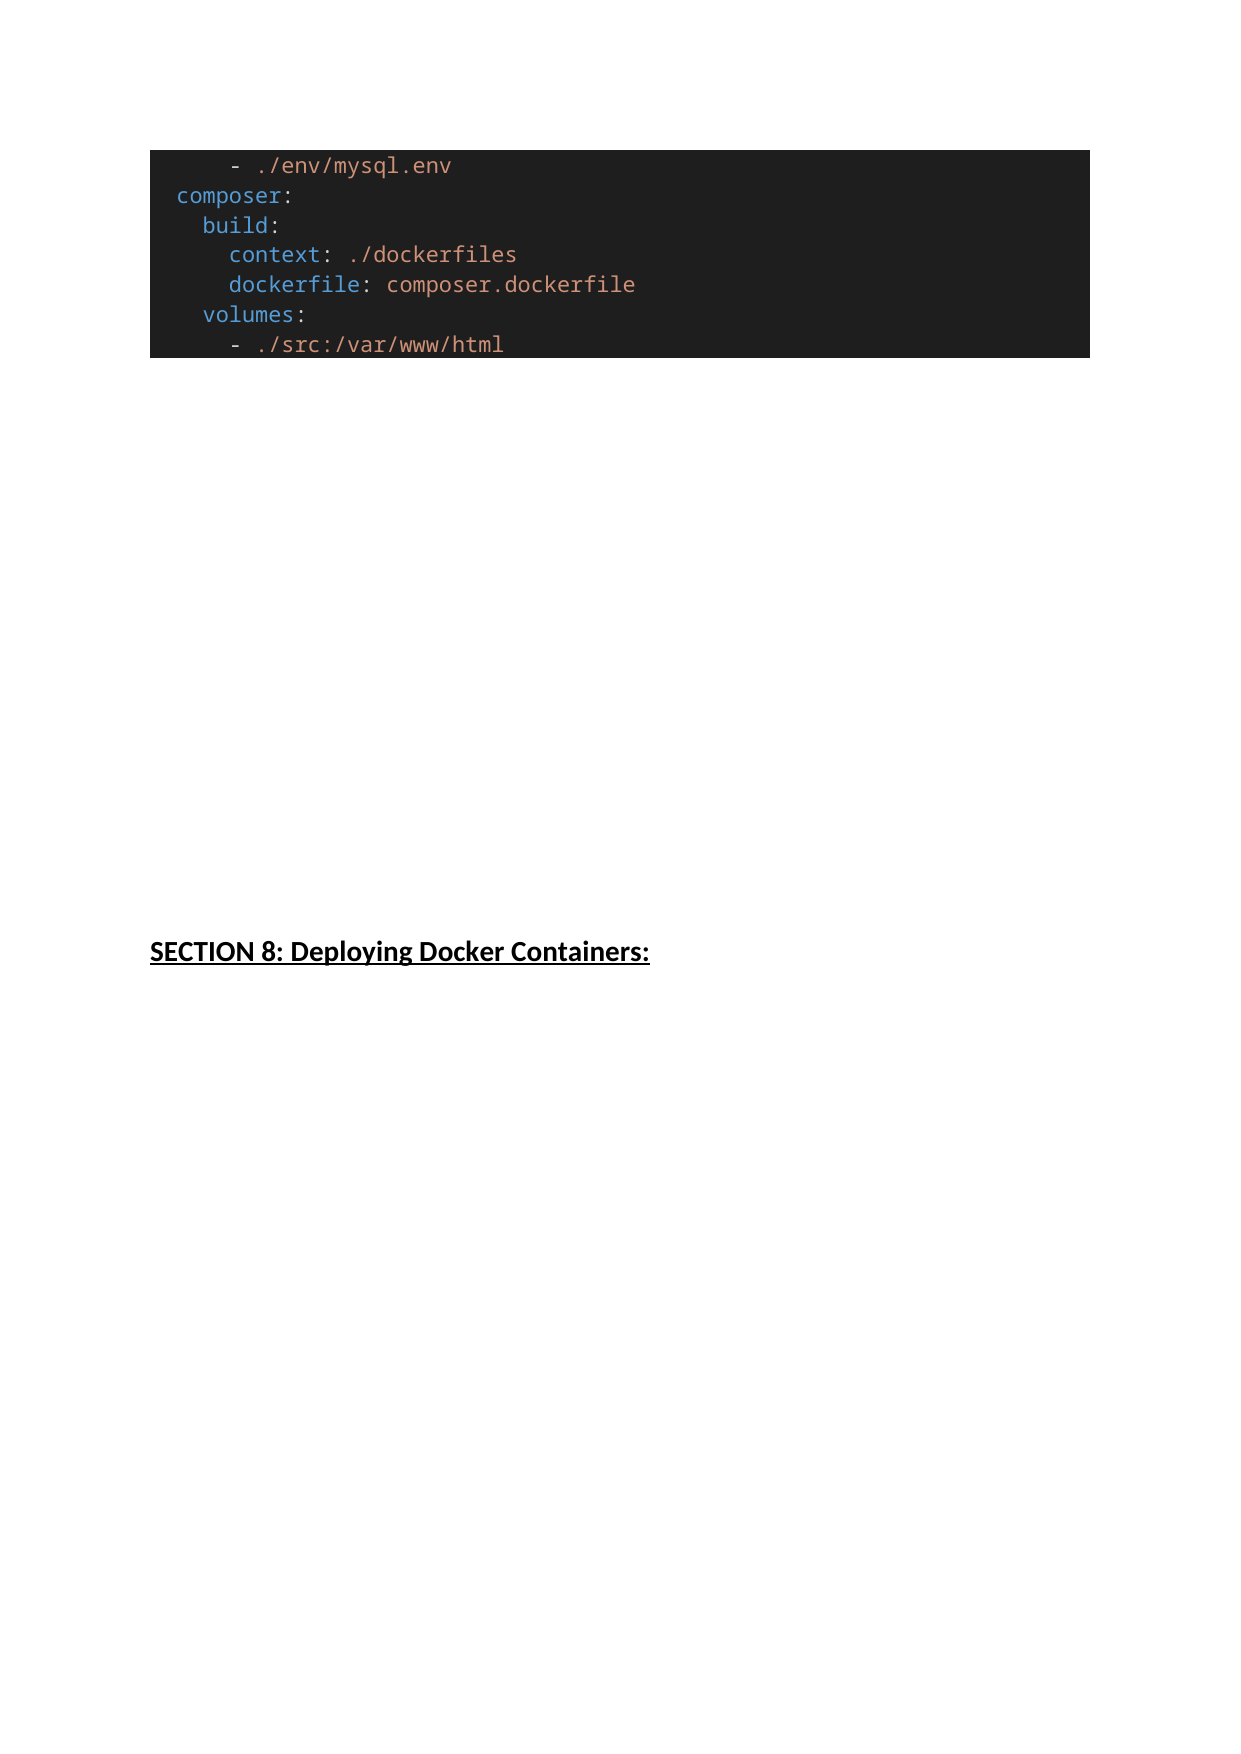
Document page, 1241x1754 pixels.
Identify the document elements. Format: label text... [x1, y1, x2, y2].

text volumes: [150, 299, 1090, 329]
text SECTION 8: Deploying Docker Containers: [150, 933, 1090, 968]
text build: [150, 209, 1090, 239]
text - ./src:/var/www/html [150, 329, 1090, 358]
text dockerfile: composer.dockerfile [150, 269, 1090, 299]
text context: ./dockerfiles [150, 239, 1090, 269]
text - ./env/mysql.env [150, 150, 1090, 180]
text composer: [150, 180, 1090, 209]
